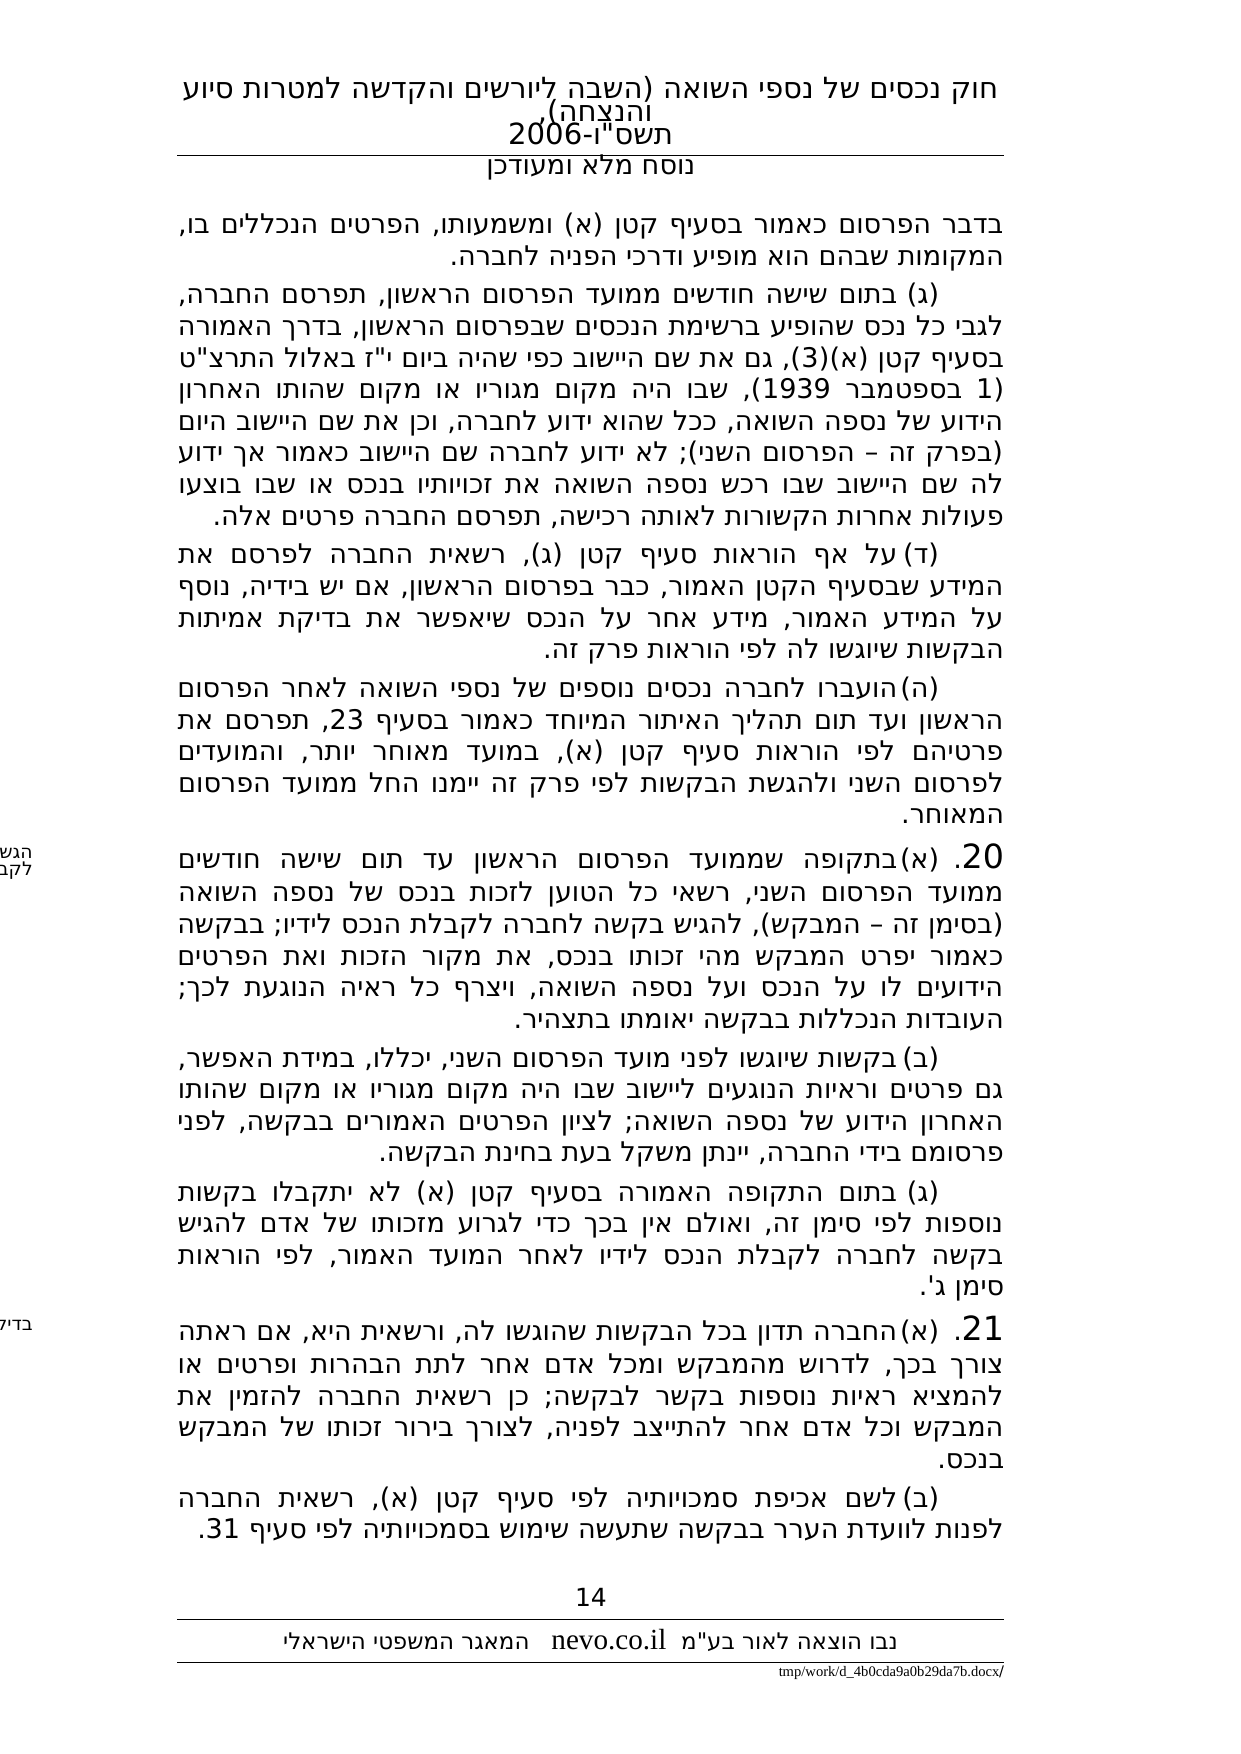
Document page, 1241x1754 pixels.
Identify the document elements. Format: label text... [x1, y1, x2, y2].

text (ג) בתום התקופה האמורה בסעיף קטן (א) לא יתקבלו בקשות נוספות לפי סימן זה, ואולם אין בכך כדי לגרוע מזכותו של אדם להגיש בקשה לחברה לקבלת הנכס לידיו לאחר המועד האמור, לפי הוראות סימן ג'. [177, 1176, 1004, 1302]
text 20. (א) בתקופה שממועד הפרסום הראשון עד תום שישה חודשים ממועד הפרסום השני, רשאי כל הטוען לזכות בנכס של נספה השואה (בסימן זה – המבקש), להגיש בקשה לחברה לקבלת הנכס לידיו; בבקשה כאמור יפרט המבקש מהי זכותו בנכס, את מקור הזכות ואת הפרטים הידועים לו על הנכס ועל נספה השואה, ויצרף כל ראיה הנוגעת לכך; העובדות הנכללות בבקשה יאומתו בתצהיר. [177, 838, 1004, 1034]
text (ה) הועברו לחברה נכסים נוספים של נספי השואה לאחר הפרסום הראשון ועד תום תהליך האיתור המיוחד כאמור בסעיף 23, תפרסם את פרטיהם לפי הוראות סעיף קטן (א), במועד מאוחר יותר, והמועדים לפרסום השני ולהגשת הבקשות לפי פרק זה יימנו החל ממועד הפרסום המאוחר. [177, 673, 1004, 830]
text (ג) בתום שישה חודשים ממועד הפרסום הראשון, תפרסם החברה, לגבי כל נכס שהופיע ברשימת הנכסים שבפרסום הראשון, בדרך האמורה בסעיף קטן (א)(3), גם את שם היישוב כפי שהיה ביום י"ז באלול התרצ"ט (1 בספטמבר 1939), שבו היה מקום מגוריו או מקום שהותו האחרון הידוע של נספה השואה, ככל שהוא ידוע לחברה, וכן את שם היישוב היום (בפרק זה – הפרסום השני); לא ידוע לחברה שם היישוב כאמור אך ידוע לה שם היישוב שבו רכש נספה השואה את זכויותיו בנכס או שבו בוצעו פעולות אחרות הקשורות לאותה רכישה, תפרסם החברה פרטים אלה. [177, 279, 1004, 531]
text (ב) לשם אכיפת סמכויותיה לפי סעיף קטן (א), רשאית החברה לפנות לוועדת הערר בבקשה שתעשה שימוש בסמכויותיה לפי סעיף 31. [177, 1482, 1004, 1545]
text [177, 208, 1004, 271]
text (ד) על אף הוראות סעיף קטן (ג), רשאית החברה לפרסם את המידע שבסעיף הקטן האמור, כבר בפרסום הראשון, אם יש בידיה, נוסף על המידע האמור, מידע אחר על הנכס שיאפשר את בדיקת אמיתות הבקשות שיוגשו לה לפי הוראות פרק זה. [177, 539, 1004, 665]
text (ב) בקשות שיוגשו לפני מועד הפרסום השני, יכללו, במידת האפשר, גם פרטים וראיות הנוגעים ליישוב שבו היה מקום מגוריו או מקום שהותו האחרון הידוע של נספה השואה; לציון הפרטים האמורים בבקשה, לפני פרסומם בידי החברה, יינתן משקל בעת בחינת הבקשה. [177, 1042, 1004, 1168]
text 21. (א) החברה תדון בכל הבקשות שהוגשו לה, ורשאית היא, אם ראתה צורך בכך, לדרוש מהמבקש ומכל אדם אחר לתת הבהרות ופרטים או להמציא ראיות נוספות בקשר לבקשה; כן רשאית החברה להזמין את המבקש וכל אדם אחר להתייצב לפניה, לצורך בירור זכותו של המבקש בנכס. [177, 1309, 1004, 1475]
